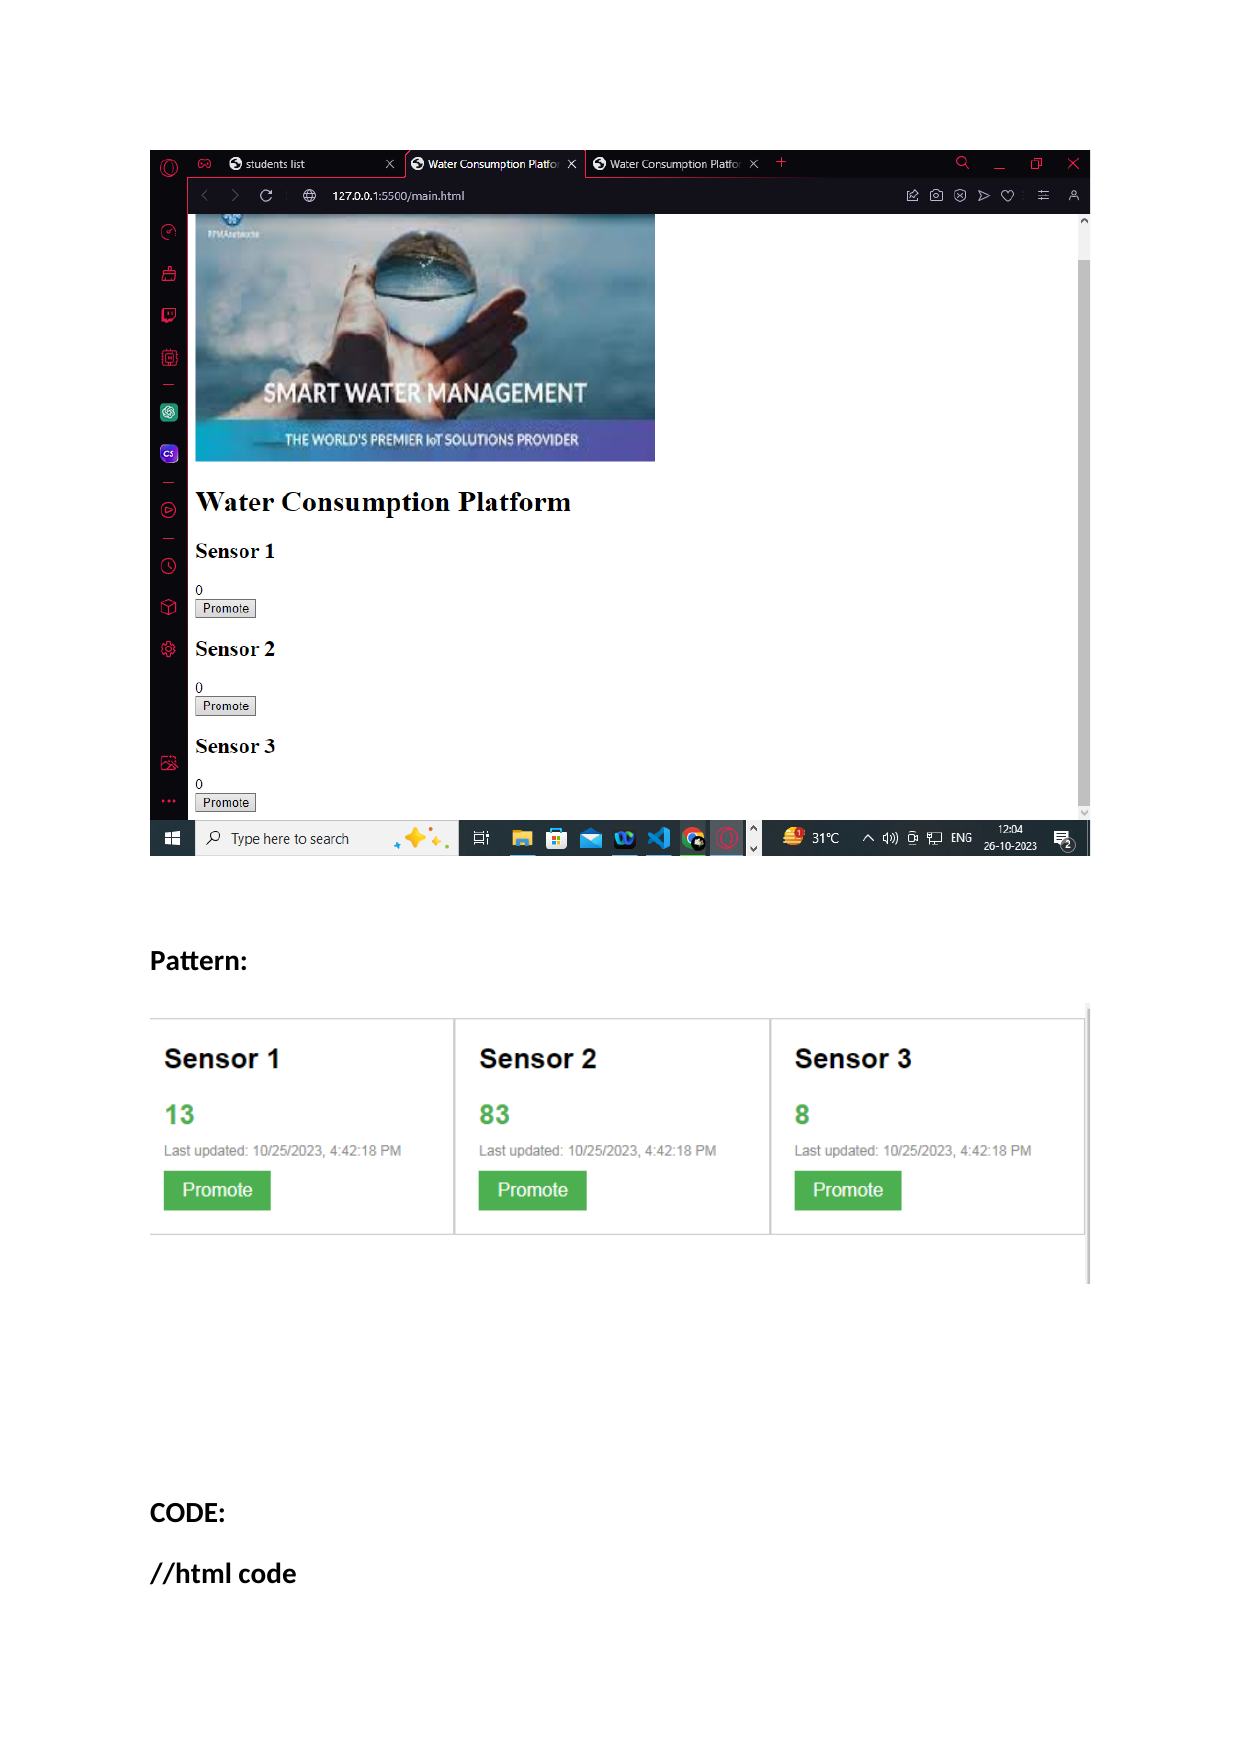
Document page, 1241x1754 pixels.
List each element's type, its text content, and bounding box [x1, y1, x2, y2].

text CODE: [150, 1494, 1090, 1529]
picture [150, 150, 1091, 856]
text //html code [150, 1556, 1090, 1591]
text Pattern: [150, 942, 1090, 978]
picture [150, 1003, 1091, 1284]
